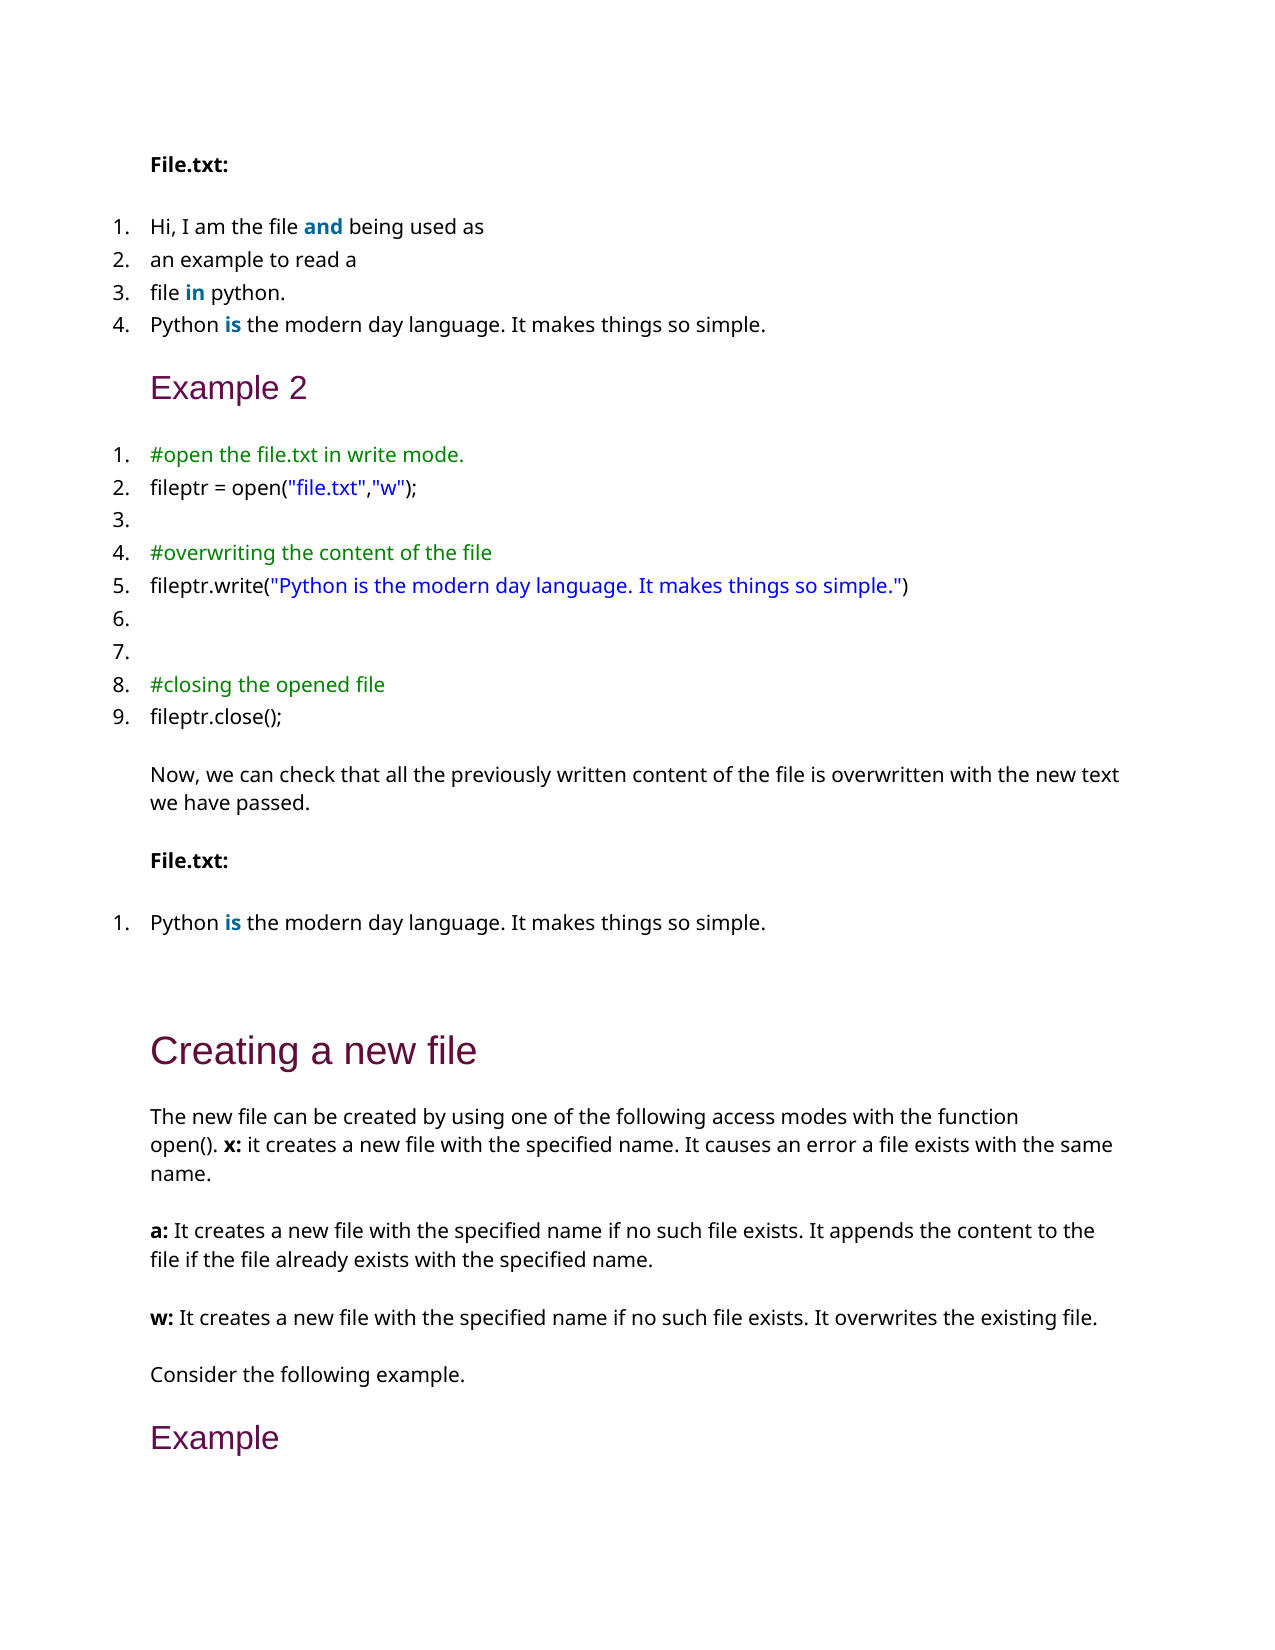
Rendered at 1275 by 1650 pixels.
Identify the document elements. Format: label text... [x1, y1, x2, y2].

list Python is the modern day language. It makes things so simple. [112, 306, 1125, 339]
list file in python. [112, 273, 1125, 306]
list #closing the opened file [112, 665, 1125, 698]
text The new file can be created by using one of the following access modes with the function open(). x: it creates a new file with the specified name. It causes an error a file exists with the same name. [150, 1102, 1125, 1187]
text Consider the following example. [150, 1360, 1125, 1389]
text Now, we can check that all the previously written content of the file is overwritten with the new text we have passed. [150, 760, 1125, 817]
text Example 2 [150, 368, 1125, 406]
text File.txt: [150, 846, 1125, 874]
list fileptr = open("file.txt","w"); [112, 468, 1125, 501]
text File.txt: [150, 150, 1125, 178]
list #open the file.txt in write mode. [112, 436, 1125, 468]
list #overwriting the content of the file [112, 534, 1125, 567]
text a: It creates a new file with the specified name if no such file exists. It appends the content to the file if the file already exists with the specified name. [150, 1217, 1125, 1273]
list Python is the modern day language. It makes things so simple. [112, 904, 1125, 937]
list fileptr.close(); [112, 698, 1125, 731]
list Hi, I am the file and being used as [112, 208, 1125, 240]
text Example [150, 1418, 1125, 1456]
text w: It creates a new file with the specified name if no such file exists. It overwrites the existing file. [150, 1303, 1125, 1331]
list fileptr.write("Python is the modern day language. It makes things so simple.") [112, 567, 1125, 600]
list an example to read a [112, 240, 1125, 273]
text Creating a new file [150, 1027, 1125, 1073]
